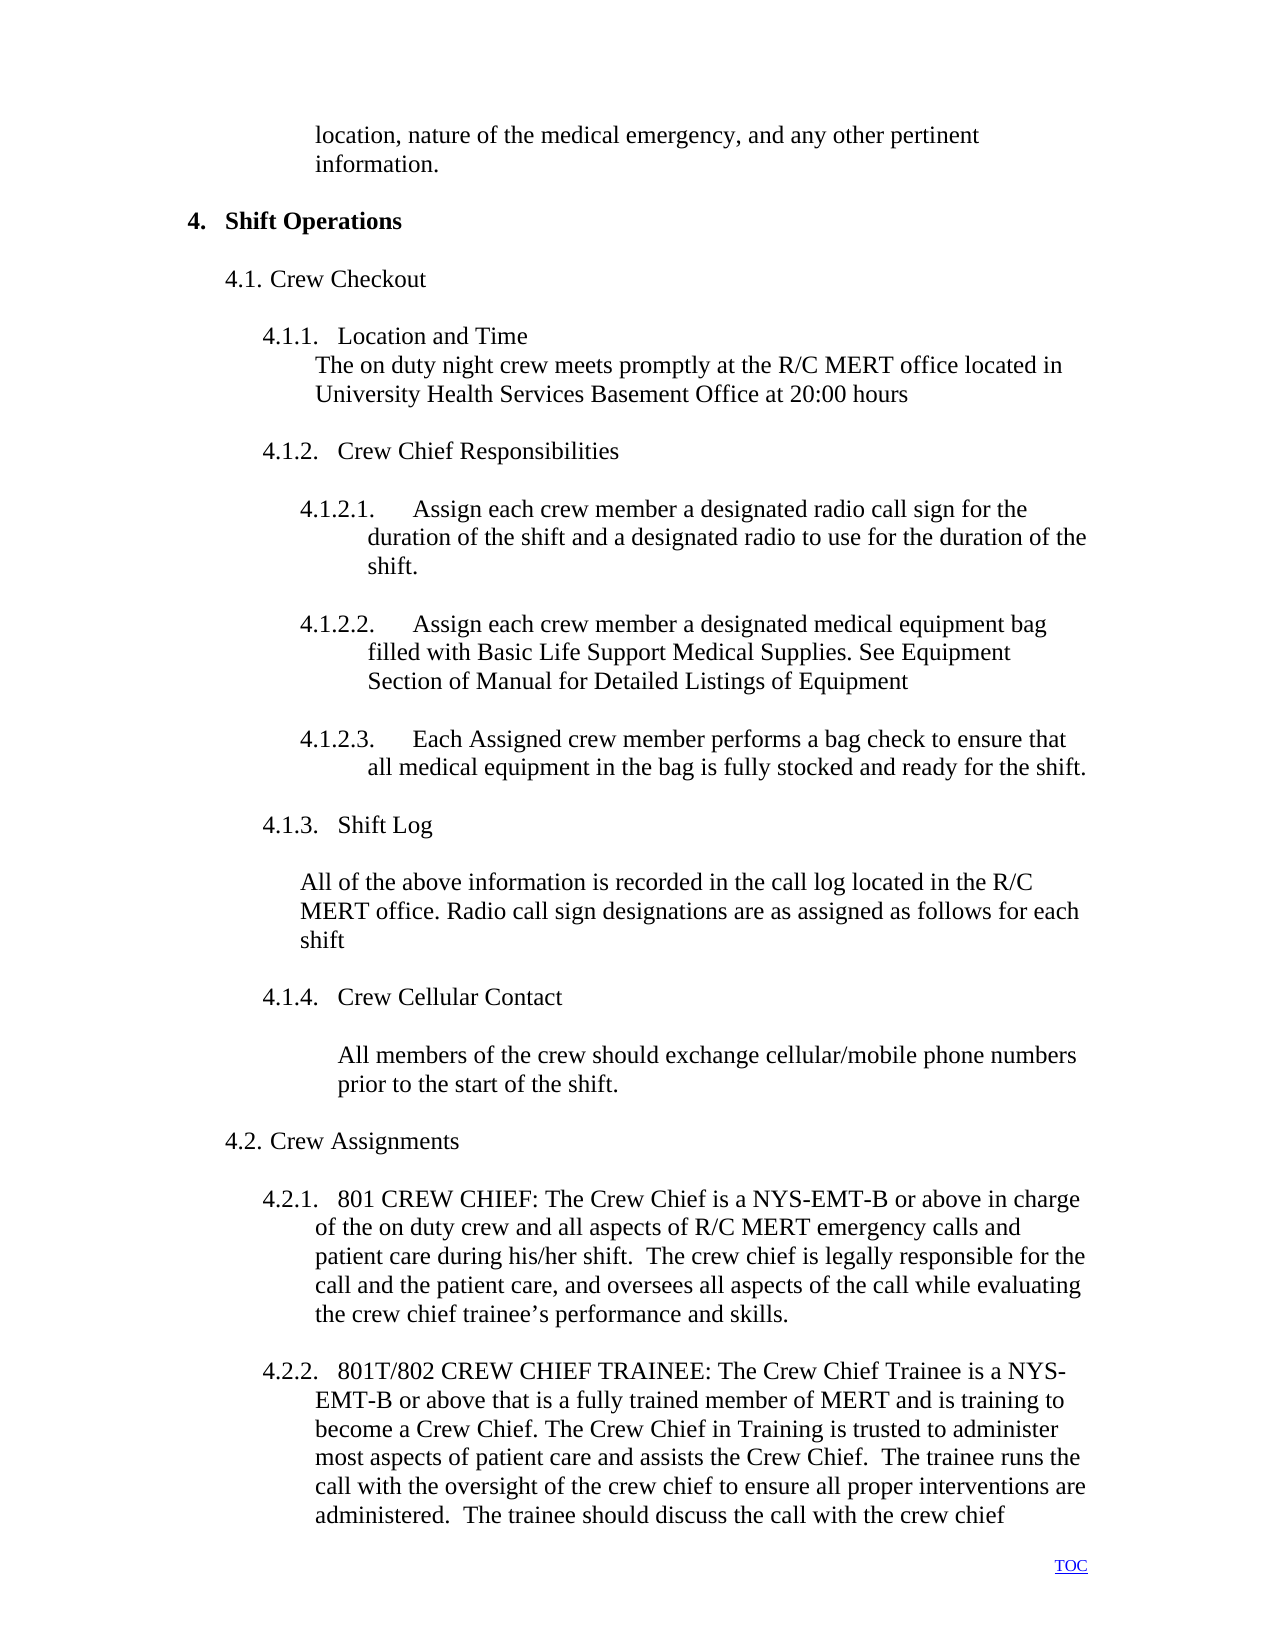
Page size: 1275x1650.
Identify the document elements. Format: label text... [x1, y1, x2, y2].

list Assign each crew member a designated medical equipment bag filled with Basic Life Support Medical Supplies. See Equipment Section of Manual for Detailed Listings of Equipment [300, 609, 1087, 695]
list Location and Time [262, 321, 1087, 350]
text The on duty night crew meets promptly at the R/C MERT office located in University Health Services Basement Office at 20:00 hours [315, 350, 1087, 407]
list Shift Log [262, 810, 1087, 839]
list Assign each crew member a designated radio call sign for the duration of the shift and a designated radio to use for the duration of the shift. [300, 494, 1087, 580]
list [262, 120, 1087, 177]
list Shift Operations [187, 206, 1087, 235]
list Crew Cellular Contact [262, 982, 1087, 1011]
list Crew Checkout [225, 264, 1087, 292]
text All of the above information is recorded in the call log located in the R/C MERT office. Radio call sign designations are as assigned as follows for each shift [300, 867, 1087, 954]
list Crew Assignments [225, 1126, 1087, 1155]
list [262, 1356, 1087, 1529]
list All members of the crew should exchange cellular/mobile phone numbers prior to the start of the shift. [337, 1040, 1087, 1097]
list Crew Chief Responsibilities [262, 436, 1087, 465]
list 801 CREW CHIEF: The Crew Chief is a NYS-EMT-B or above in charge of the on duty crew and all aspects of R/C MERT emergency calls and patient care during his/her shift. The crew chief is legally responsible for the call and the patient care, and oversees all aspects of the call while evaluating the crew chief trainee’s performance and skills. [262, 1184, 1087, 1327]
list Each Assigned crew member performs a bag check to ensure that all medical equipment in the bag is fully stocked and ready for the shift. [300, 724, 1087, 781]
